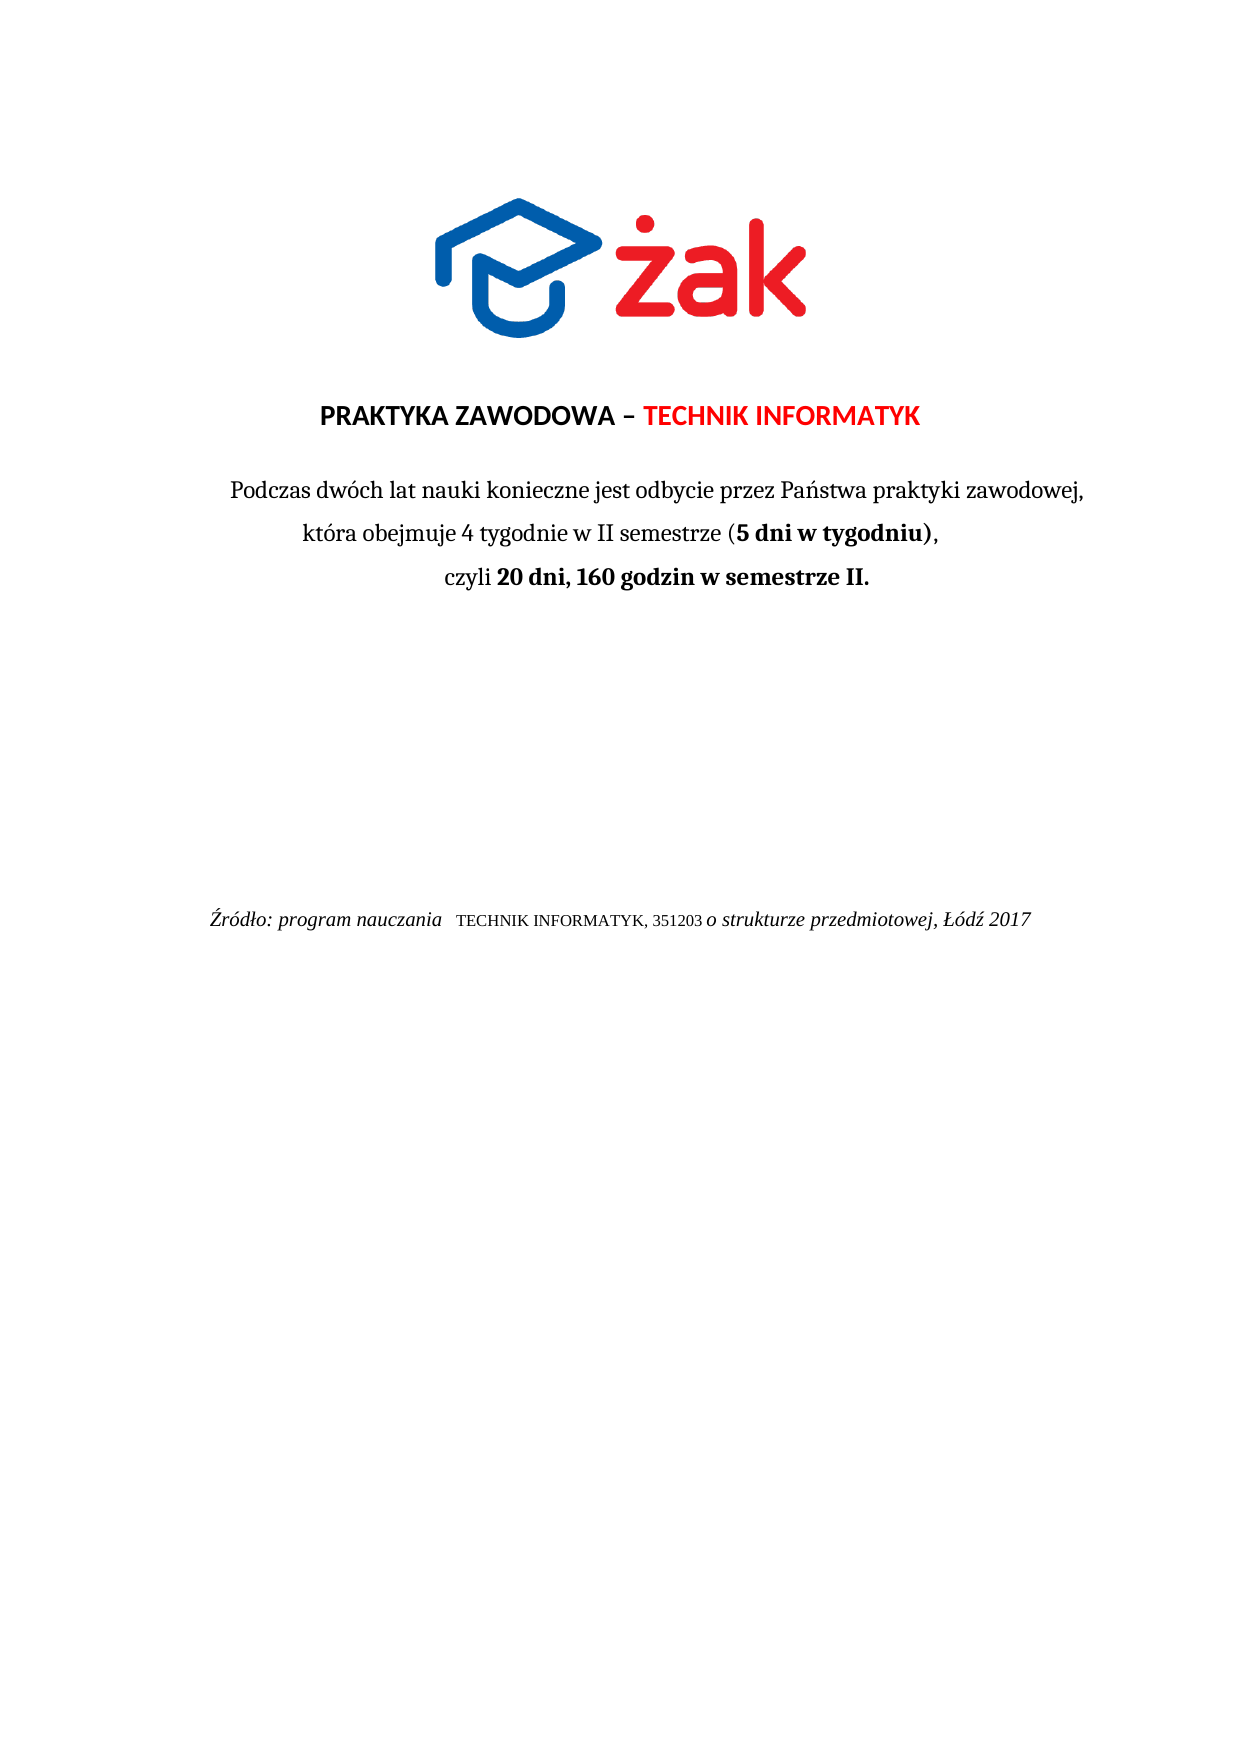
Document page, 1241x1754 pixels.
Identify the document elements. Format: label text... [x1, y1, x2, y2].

text czyli 20 dni, 160 godzin w semestrze II. [148, 562, 1093, 591]
text Podczas dwóch lat nauki konieczne jest odbycie przez Państwa praktyki zawodowej, która obejmuje 4 tygodnie w II semestrze (5 dni w tygodniu), [148, 476, 1093, 548]
text PRAKTYKA ZAWODOWA – TECHNIK INFORMATYK [148, 397, 1093, 433]
picture [406, 180, 834, 362]
text Źródło: program nauczania TECHNIK INFORMATYK, 351203 o strukturze przedmiotowej, Łódź 2017 [148, 907, 1093, 931]
